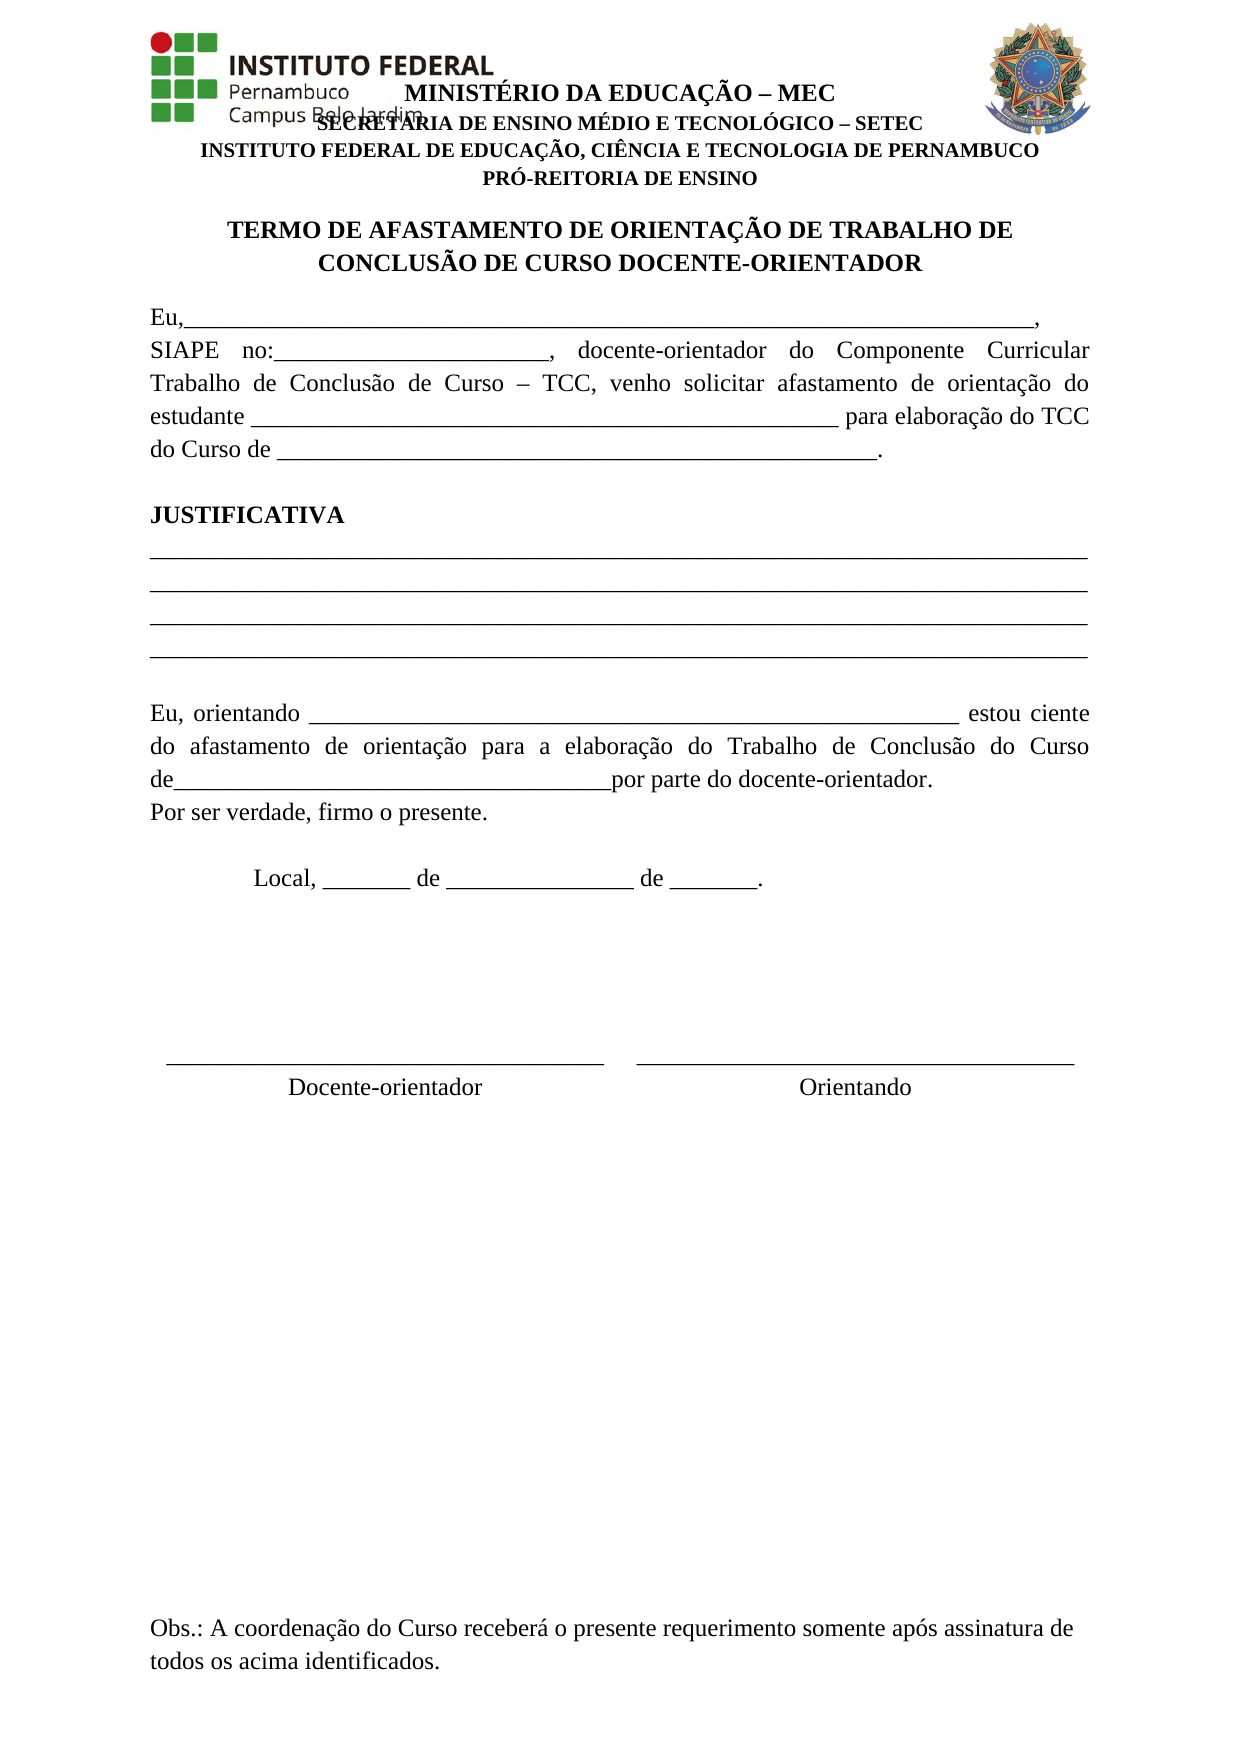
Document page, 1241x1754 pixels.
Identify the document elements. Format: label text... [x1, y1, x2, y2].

table_header ___________________________________ Docente-orientador [150, 1029, 620, 1144]
picture [985, 23, 1091, 135]
text ___________________________________________________________________________ [150, 632, 1090, 661]
text ___________________________________________________________________________ [150, 599, 1090, 628]
text ___________________________________________________________________________ [150, 566, 1090, 595]
text Eu,____________________________________________________________________, SIAPE no:______________________, docente-orientador do Componente Curricular Trabalho de Conclusão de Curso – TCC, venho solicitar afastamento de orientação do estudante _______________________________________________ para elaboração do TCC do Curso de ________________________________________________. [150, 302, 1090, 463]
picture [150, 26, 513, 132]
text TERMO DE AFASTAMENTO DE ORIENTAÇÃO DE TRABALHO DE CONCLUSÃO DE CURSO DOCENTE-ORIENTADOR [150, 215, 1090, 277]
text JUSTIFICATIVA [150, 500, 1090, 529]
table_header ___________________________________ Orientando [620, 1029, 1091, 1144]
text ___________________________________________________________________________ [150, 533, 1090, 562]
text Por ser verdade, firmo o presente. [150, 797, 1090, 826]
text Local, _______ de _______________ de _______. [253, 863, 1090, 892]
text Eu, orientando ____________________________________________________ estou ciente do afastamento de orientação para a elaboração do Trabalho de Conclusão do Curso de___________________________________por parte do docente-orientador. [150, 698, 1090, 793]
